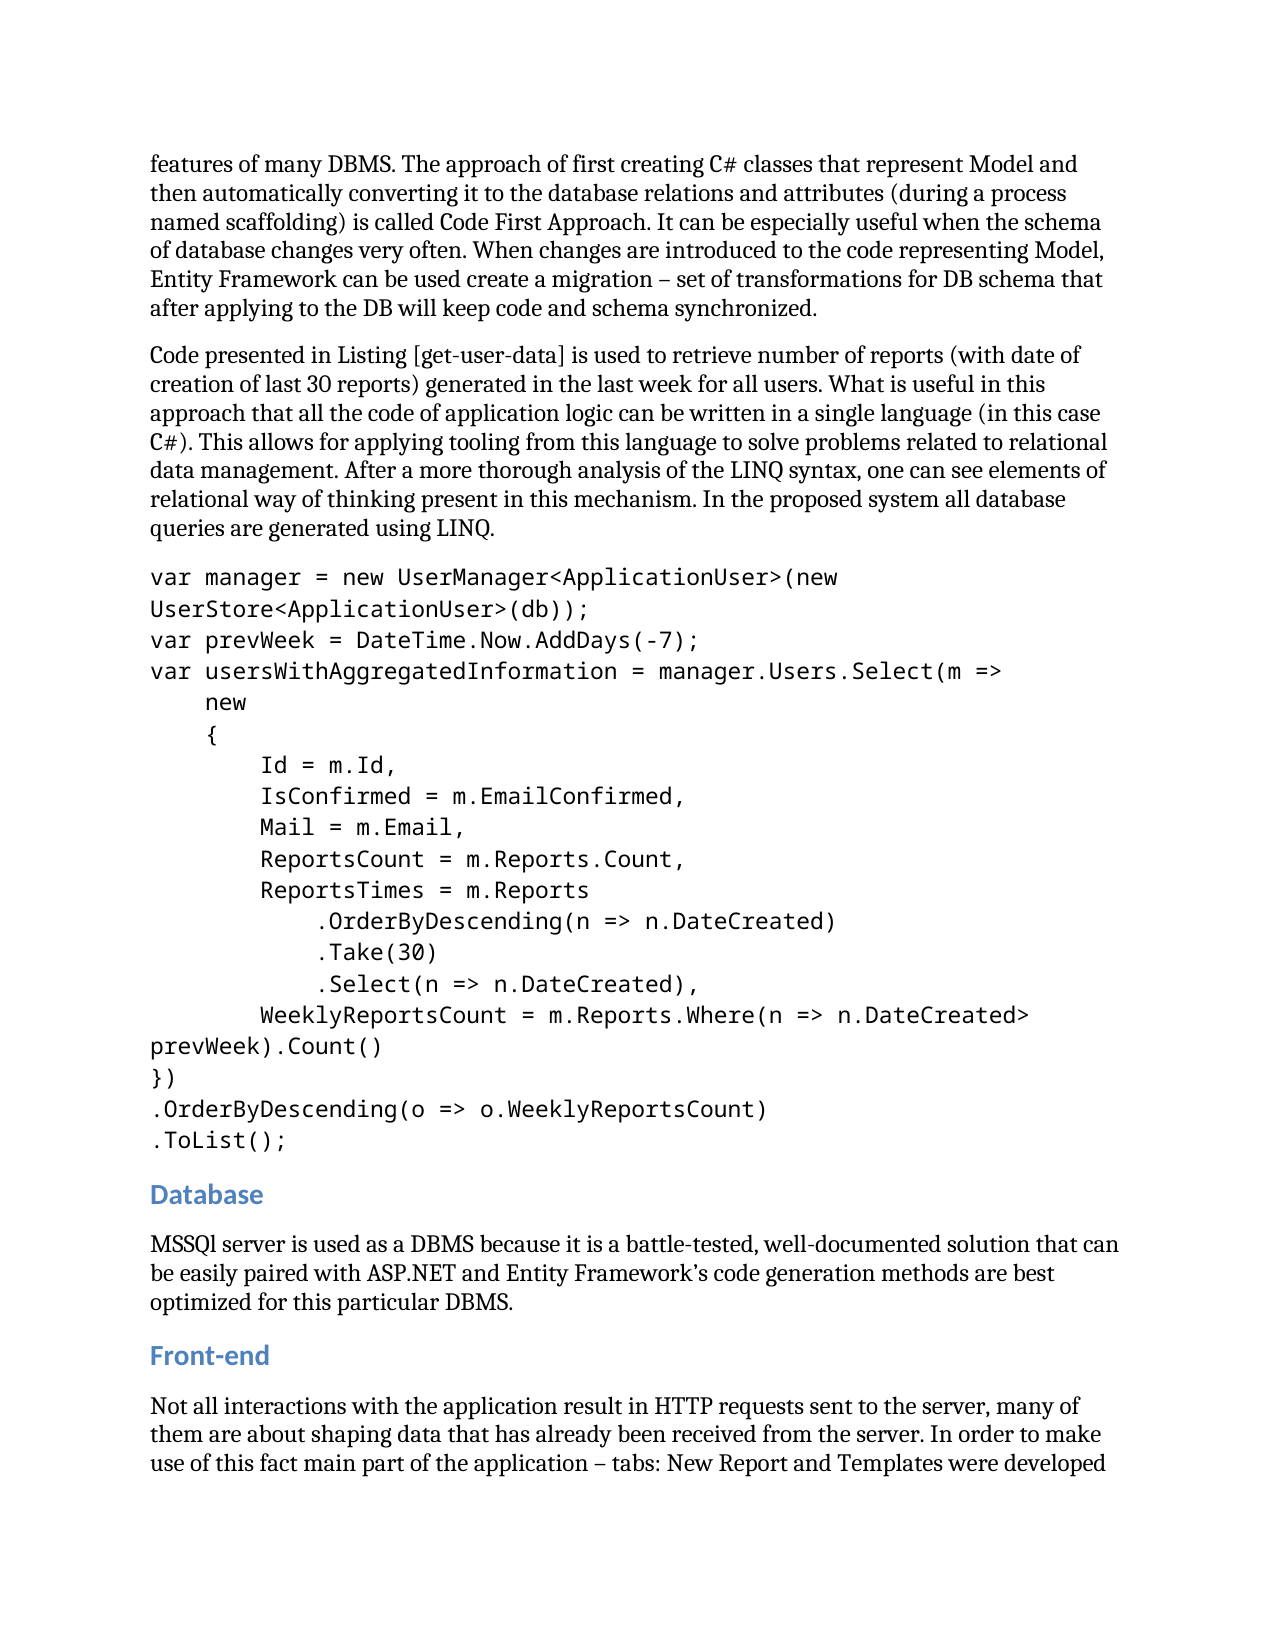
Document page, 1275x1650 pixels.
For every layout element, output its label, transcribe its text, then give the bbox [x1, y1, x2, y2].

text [150, 150, 1125, 322]
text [150, 1392, 1125, 1478]
text MSSQl server is used as a DBMS because it is a battle-tested, well-documented solution that can be easily paired with ASP.NET and Entity Framework’s code generation methods are best optimized for this particular DBMS. [150, 1230, 1125, 1316]
subtitle Database [150, 1176, 1125, 1211]
subtitle Front-end [150, 1337, 1125, 1373]
text Code presented in Listing [get-user-data] is used to retrieve number of reports (with date of creation of last 30 reports) generated in the last week for all users. What is useful in this approach that all the code of application logic can be written in a single language (in this case C#). This allows for applying tooling from this language to solve problems related to relational data management. After a more thorough analysis of the LINQ syntax, one can see elements of relational way of thinking present in this mechanism. In the proposed system all database queries are generated using LINQ. [150, 341, 1125, 542]
text var manager = new UserManager<ApplicationUser>(new UserStore<ApplicationUser>(db)); var prevWeek = DateTime.Now.AddDays(-7); var usersWithAggregatedInformation = manager.Users.Select(m => new { Id = m.Id, IsConfirmed = m.EmailConfirmed, Mail = m.Email, ReportsCount = m.Reports.Count, ReportsTimes = m.Reports .OrderByDescending(n => n.DateCreated) .Take(30) .Select(n => n.DateCreated), WeeklyReportsCount = m.Reports.Where(n => n.DateCreated> prevWeek).Count() }) .OrderByDescending(o => o.WeeklyReportsCount) .ToList(); [150, 561, 1125, 1155]
